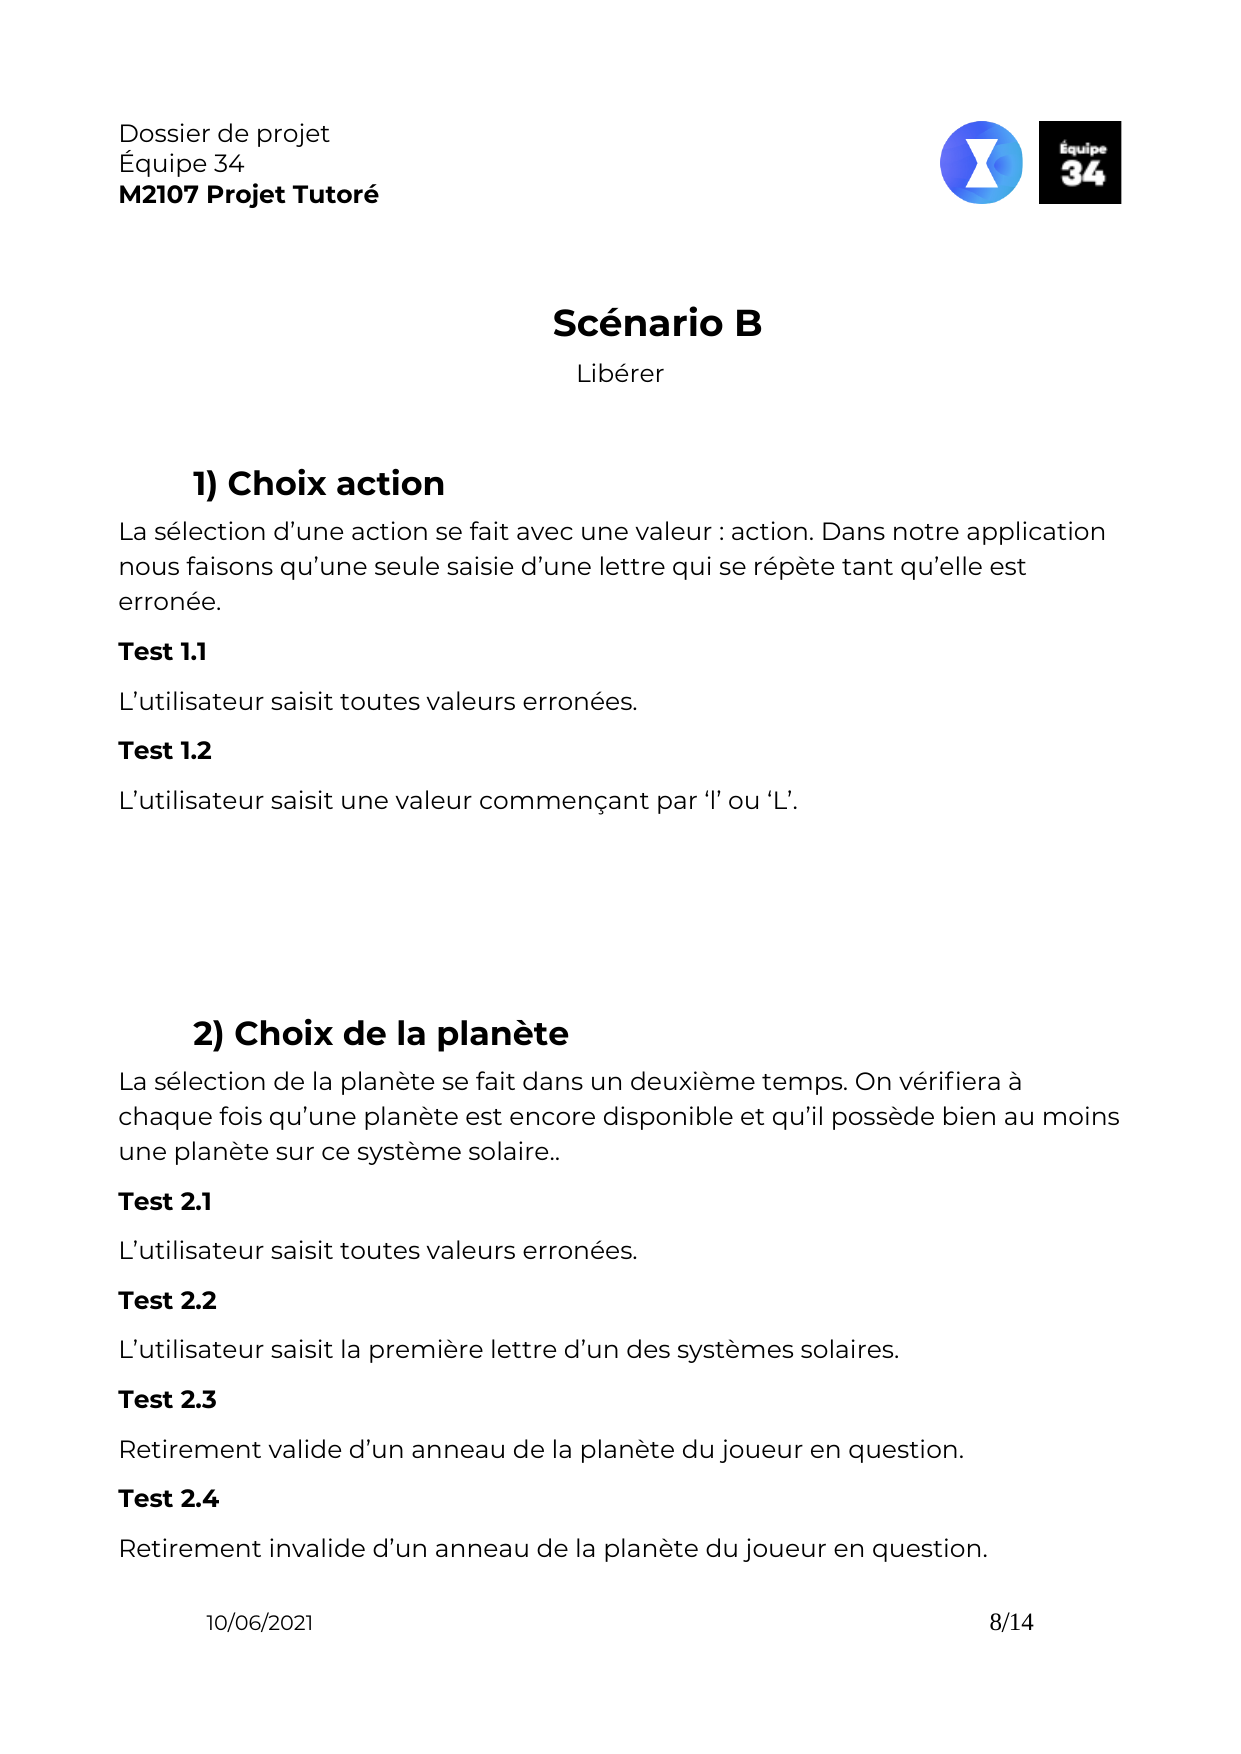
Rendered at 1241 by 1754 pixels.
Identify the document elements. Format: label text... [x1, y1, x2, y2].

text L’utilisateur saisit toutes valeurs erronées. [118, 686, 1122, 716]
text La sélection de la planète se fait dans un deuxième temps. On vérifiera à chaque fois qu’une planète est encore disponible et qu’il possède bien au moins une planète sur ce système solaire.. [118, 1066, 1122, 1167]
text L’utilisateur saisit toutes valeurs erronées. [118, 1236, 1122, 1266]
subtitle 1) Choix action [118, 463, 1122, 504]
text L’utilisateur saisit une valeur commençant par ‘l’ ou ‘L’. [118, 785, 1122, 815]
text Test 2.2 [118, 1285, 1122, 1316]
text Libérer [118, 358, 1122, 388]
text Retirement invalide d’un anneau de la planète du joueur en question. [118, 1533, 1122, 1563]
text Test 2.4 [118, 1483, 1122, 1514]
picture [940, 121, 1023, 204]
text Test 1.1 [118, 636, 1122, 667]
text Test 2.3 [118, 1384, 1122, 1415]
text Retirement valide d’un anneau de la planète du joueur en question. [118, 1434, 1122, 1464]
text La sélection d’une action se fait avec une valeur : action. Dans notre application nous faisons qu’une seule saisie d’une lettre qui se répète tant qu’elle est erronée. [118, 517, 1122, 617]
picture [1039, 121, 1122, 204]
text Test 2.1 [118, 1186, 1122, 1216]
text L’utilisateur saisit la première lettre d’un des systèmes solaires. [118, 1335, 1122, 1365]
subtitle Scénario B [118, 300, 1122, 346]
subtitle 2) Choix de la planète [118, 1013, 1122, 1054]
text Test 1.2 [118, 735, 1122, 766]
